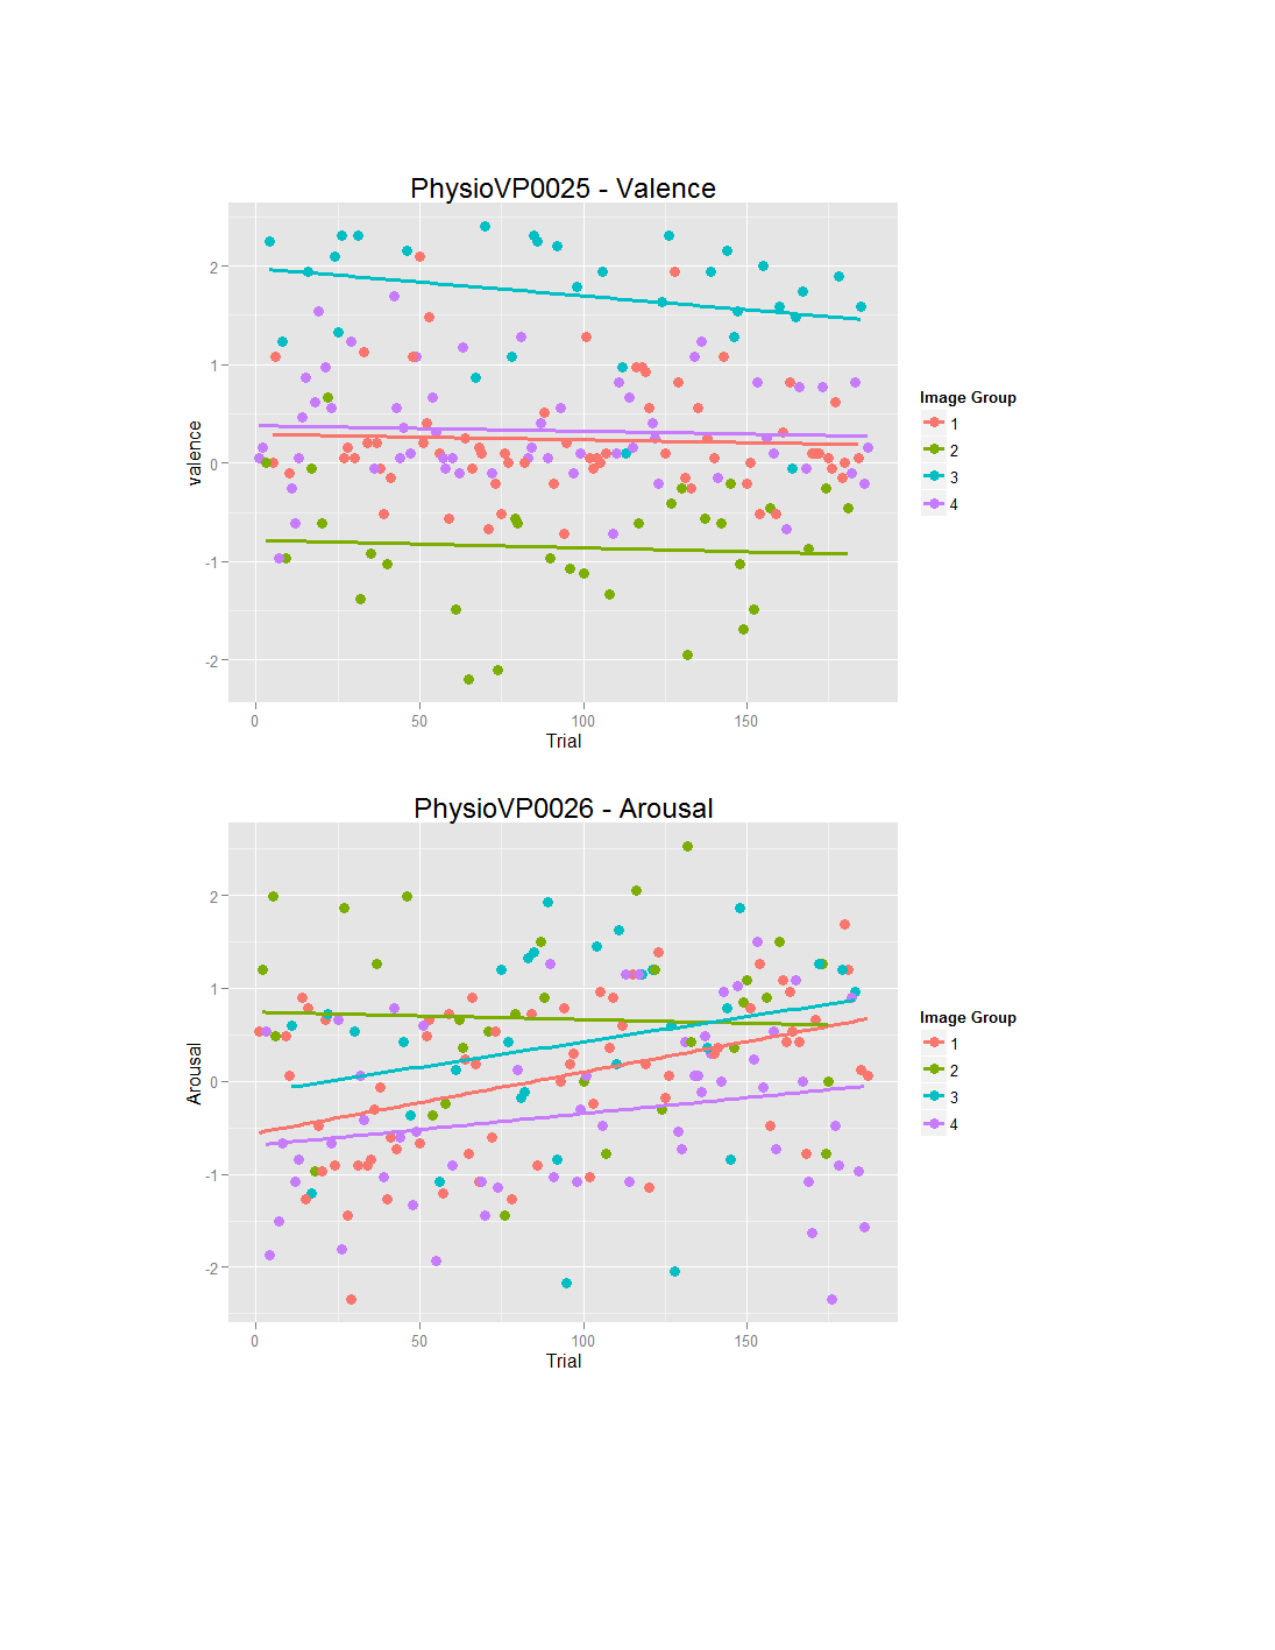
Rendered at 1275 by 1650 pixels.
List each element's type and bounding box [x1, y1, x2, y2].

picture [168, 150, 1062, 764]
picture [168, 769, 1062, 1384]
